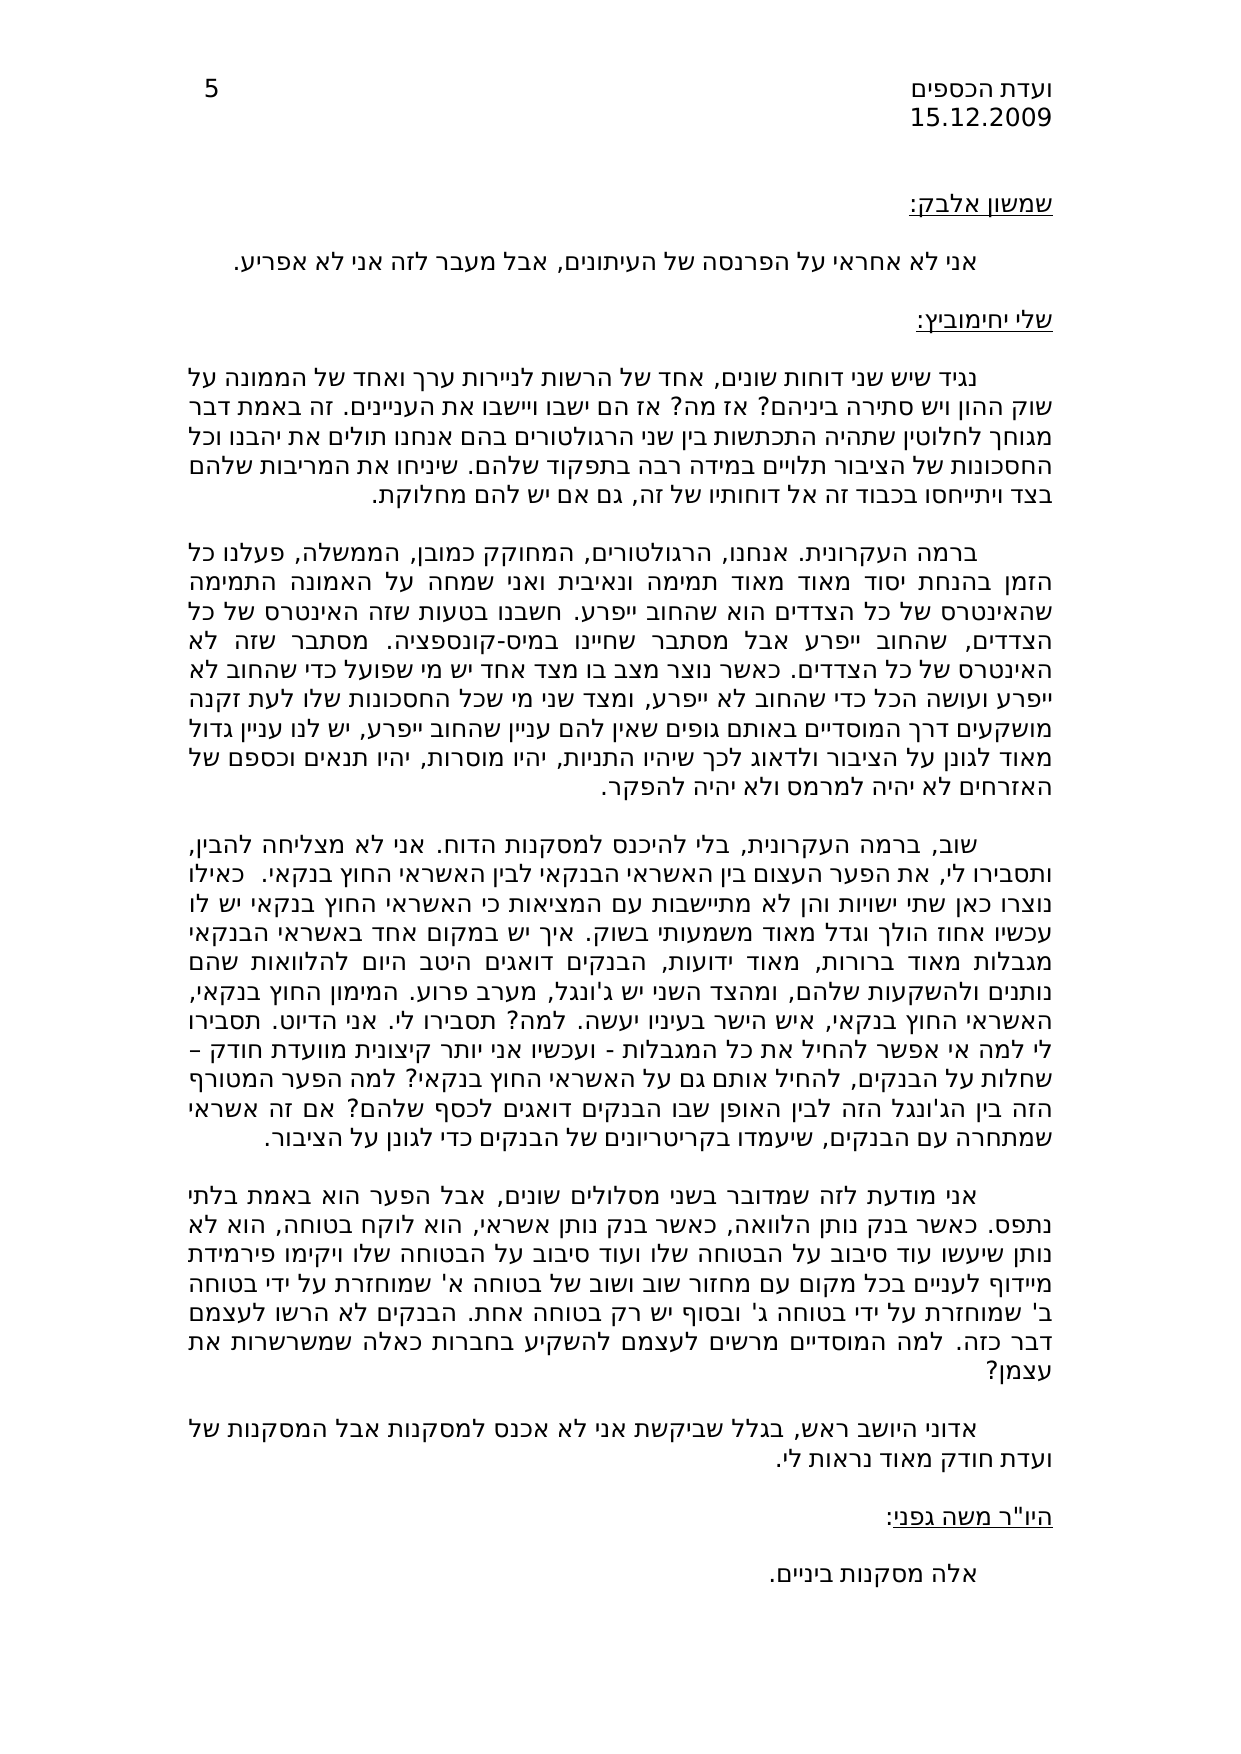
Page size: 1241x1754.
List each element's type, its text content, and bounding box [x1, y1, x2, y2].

text אני לא אחראי על הפרנסה של העיתונים, אבל מעבר לזה אני לא אפריע. [187, 247, 1053, 277]
text ברמה העקרונית. אנחנו, הרגולטורים, המחוקק כמובן, הממשלה, פעלנו כל הזמן בהנחת יסוד מאוד מאוד תמימה ונאיבית ואני שמחה על האמונה התמימה שהאינטרס של כל הצדדים הוא שהחוב ייפרע. חשבנו בטעות שזה האינטרס של כל הצדדים, שהחוב ייפרע אבל מסתבר שחיינו במיס-קונספציה. מסתבר שזה לא האינטרס של כל הצדדים. כאשר נוצר מצב בו מצד אחד יש מי שפועל כדי שהחוב לא ייפרע ועושה הכל כדי שהחוב לא ייפרע, ומצד שני מי שכל החסכונות שלו לעת זקנה מושקעים דרך המוסדיים באותם גופים שאין להם עניין שהחוב ייפרע, יש לנו עניין גדול מאוד לגונן על הציבור ולדאוג לכך שיהיו התניות, יהיו מוסרות, יהיו תנאים וכספם של האזרחים לא יהיה למרמס ולא יהיה להפקר. [187, 538, 1053, 802]
text נגיד שיש שני דוחות שונים, אחד של הרשות לניירות ערך ואחד של הממונה על שוק ההון ויש סתירה ביניהם? אז מה? אז הם ישבו ויישבו את העניינים. זה באמת דבר מגוחך לחלוטין שתהיה התכתשות בין שני הרגולטורים בהם אנחנו תולים את יהבנו וכל החסכונות של הציבור תלויים במידה רבה בתפקוד שלהם. שיניחו את המריבות שלהם בצד ויתייחסו בכבוד זה אל דוחותיו של זה, גם אם יש להם מחלוקת. [187, 363, 1053, 509]
text היו"ר משה גפני: [187, 1502, 1053, 1531]
text אלה מסקנות ביניים. [187, 1559, 1053, 1589]
text שמשון אלבק: [187, 189, 1053, 219]
text אדוני היושב ראש, בגלל שביקשת אני לא אכנס למסקנות אבל המסקנות של ועדת חודק מאוד נראות לי. [187, 1414, 1053, 1473]
text שלי יחימוביץ: [187, 305, 1053, 334]
text שוב, ברמה העקרונית, בלי להיכנס למסקנות הדוח. אני לא מצליחה להבין, ותסבירו לי, את הפער העצום בין האשראי הבנקאי לבין האשראי החוץ בנקאי. כאילו נוצרו כאן שתי ישויות והן לא מתיישבות עם המציאות כי האשראי החוץ בנקאי יש לו עכשיו אחוז הולך וגדל מאוד משמעותי בשוק. איך יש במקום אחד באשראי הבנקאי מגבלות מאוד ברורות, מאוד ידועות, הבנקים דואגים היטב היום להלוואות שהם נותנים ולהשקעות שלהם, ומהצד השני יש ג'ונגל, מערב פרוע. המימון החוץ בנקאי, האשראי החוץ בנקאי, איש הישר בעיניו יעשה. למה? תסבירו לי. אני הדיוט. תסבירו לי למה אי אפשר להחיל את כל המגבלות - ועכשיו אני יותר קיצונית מוועדת חודק – שחלות על הבנקים, להחיל אותם גם על האשראי החוץ בנקאי? למה הפער המטורף הזה בין הג'ונגל הזה לבין האופן שבו הבנקים דואגים לכסף שלהם? אם זה אשראי שמתחרה עם הבנקים, שיעמדו בקריטריונים של הבנקים כדי לגונן על הציבור. [187, 830, 1053, 1152]
text אני מודעת לזה שמדובר בשני מסלולים שונים, אבל הפער הוא באמת בלתי נתפס. כאשר בנק נותן הלוואה, כאשר בנק נותן אשראי, הוא לוקח בטוחה, הוא לא נותן שיעשו עוד סיבוב על הבטוחה שלו ועוד סיבוב על הבטוחה שלו ויקימו פירמידת מיידוף לעניים בכל מקום עם מחזור שוב ושוב של בטוחה א' שמוחזרת על ידי בטוחה ב' שמוחזרת על ידי בטוחה ג' ובסוף יש רק בטוחה אחת. הבנקים לא הרשו לעצמם דבר כזה. למה המוסדיים מרשים לעצמם להשקיע בחברות כאלה שמשרשרות את עצמן? [187, 1181, 1053, 1386]
